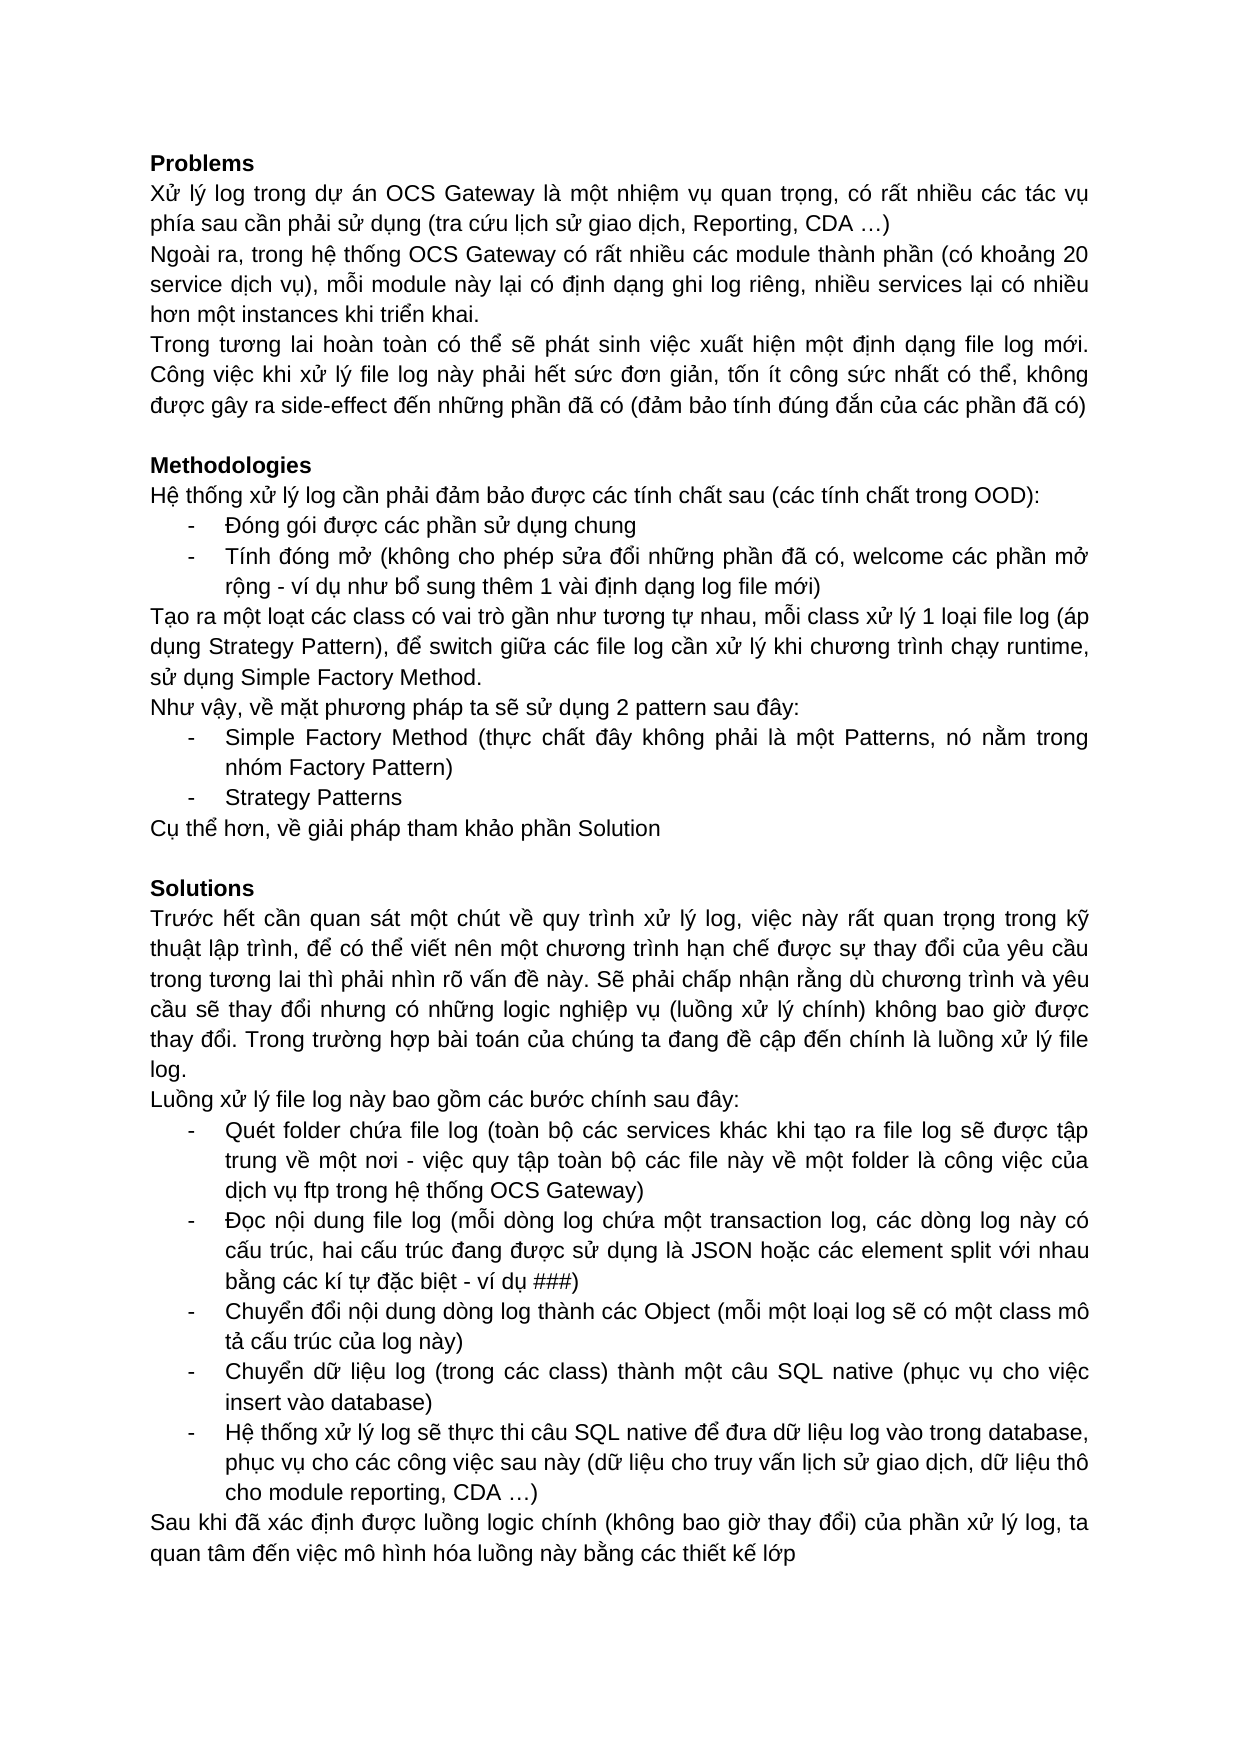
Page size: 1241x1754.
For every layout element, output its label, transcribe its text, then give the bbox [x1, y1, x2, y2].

list Hệ thống xử lý log sẽ thực thi câu SQL native để đưa dữ liệu log vào trong database, phục vụ cho các công việc sau này (dữ liệu cho truy vấn lịch sử giao dịch, dữ liệu thô cho module reporting, CDA …) [187, 1419, 1090, 1506]
text Luồng xử lý file log này bao gồm các bước chính sau đây: [150, 1086, 1090, 1113]
list Chuyển dữ liệu log (trong các class) thành một câu SQL native (phục vụ cho việc insert vào database) [187, 1358, 1090, 1415]
list Simple Factory Method (thực chất đây không phải là một Patterns, nó nằm trong nhóm Factory Pattern) [187, 724, 1090, 781]
list Tính đóng mở (không cho phép sửa đổi những phần đã có, welcome các phần mở rộng - ví dụ như bổ sung thêm 1 vài định dạng log file mới) [187, 543, 1090, 599]
text Trong tương lai hoàn toàn có thể sẽ phát sinh việc xuất hiện một định dạng file log mới. Công việc khi xử lý file log này phải hết sức đơn giản, tốn ít công sức nhất có thể, không được gây ra side-effect đến những phần đã có (đảm bảo tính đúng đắn của các phần đã có) [150, 331, 1090, 418]
text Trước hết cần quan sát một chút về quy trình xử lý log, việc này rất quan trọng trong kỹ thuật lập trình, để có thể viết nên một chương trình hạn chế được sự thay đổi của yêu cầu trong tương lai thì phải nhìn rõ vấn đề này. Sẽ phải chấp nhận rằng dù chương trình và yêu cầu sẽ thay đổi nhưng có những logic nghiệp vụ (luồng xử lý chính) không bao giờ được thay đổi. Trong trường hợp bài toán của chúng ta đang đề cập đến chính là luồng xử lý file log. [150, 905, 1090, 1083]
text Problems [150, 150, 1090, 176]
text Cụ thể hơn, về giải pháp tham khảo phần Solution [150, 814, 1090, 841]
text Tạo ra một loạt các class có vai trò gần như tương tự nhau, mỗi class xử lý 1 loại file log (áp dụng Strategy Pattern), để switch giữa các file log cần xử lý khi chương trình chạy runtime, sử dụng Simple Factory Method. [150, 603, 1090, 690]
text Solutions [150, 875, 1090, 901]
list Đọc nội dung file log (mỗi dòng log chứa một transaction log, các dòng log này có cấu trúc, hai cấu trúc đang được sử dụng là JSON hoặc các element split với nhau bằng các kí tự đặc biệt - ví dụ ###) [187, 1207, 1090, 1294]
list Chuyển đổi nội dung dòng log thành các Object (mỗi một loại log sẽ có một class mô tả cấu trúc của log này) [187, 1298, 1090, 1354]
text Xử lý log trong dự án OCS Gateway là một nhiệm vụ quan trọng, có rất nhiều các tác vụ phía sau cần phải sử dụng (tra cứu lịch sử giao dịch, Reporting, CDA …) [150, 180, 1090, 237]
text Hệ thống xử lý log cần phải đảm bảo được các tính chất sau (các tính chất trong OOD): [150, 482, 1090, 509]
list Quét folder chứa file log (toàn bộ các services khác khi tạo ra file log sẽ được tập trung về một nơi - việc quy tập toàn bộ các file này về một folder là công việc của dịch vụ ftp trong hệ thống OCS Gateway) [187, 1117, 1090, 1203]
text Sau khi đã xác định được luồng logic chính (không bao giờ thay đổi) của phần xử lý log, ta quan tâm đến việc mô hình hóa luồng này bằng các thiết kế lớp [150, 1509, 1090, 1566]
text Methodologies [150, 452, 1090, 478]
text Như vậy, về mặt phương pháp ta sẽ sử dụng 2 pattern sau đây: [150, 694, 1090, 720]
list Đóng gói được các phần sử dụng chung [187, 512, 1090, 539]
list Strategy Patterns [187, 784, 1090, 811]
text Ngoài ra, trong hệ thống OCS Gateway có rất nhiều các module thành phần (có khoảng 20 service dịch vụ), mỗi module này lại có định dạng ghi log riêng, nhiều services lại có nhiều hơn một instances khi triển khai. [150, 241, 1090, 327]
